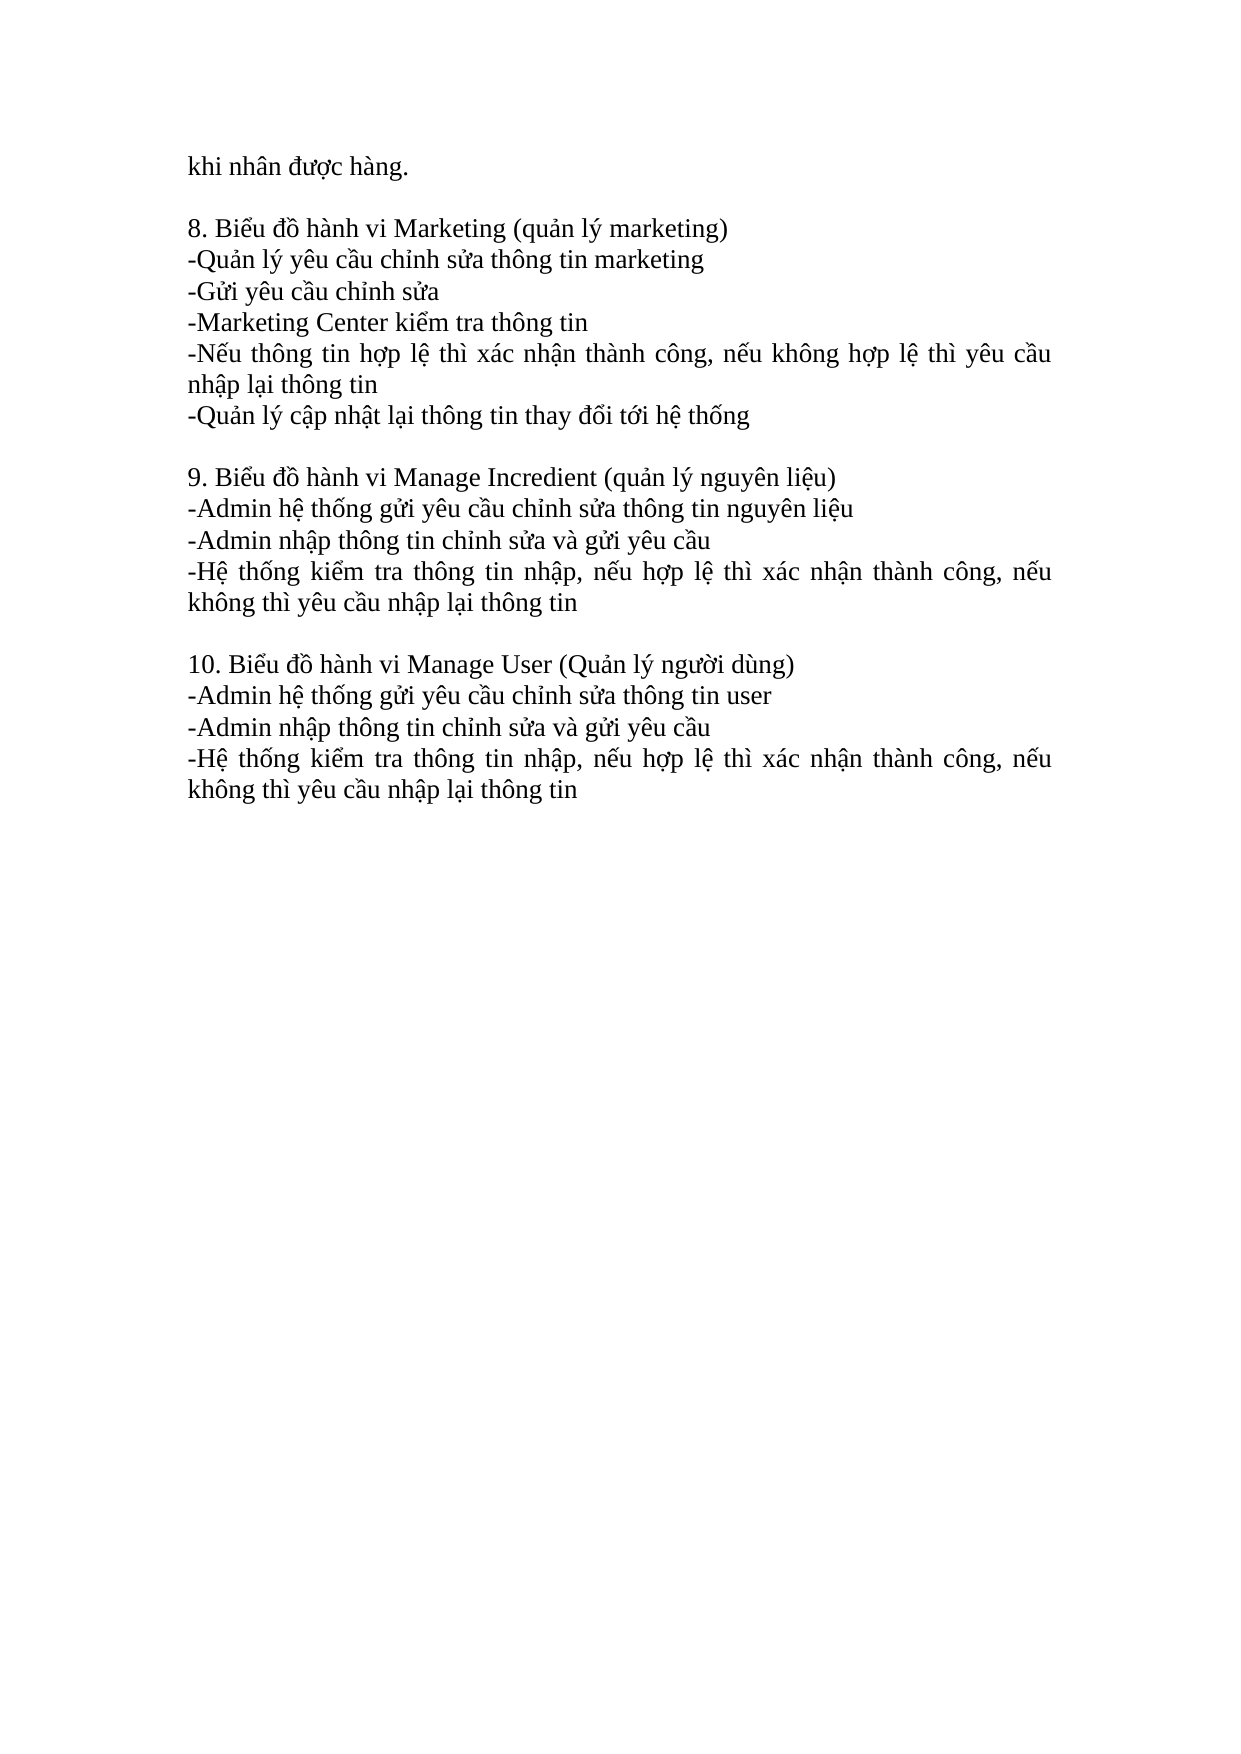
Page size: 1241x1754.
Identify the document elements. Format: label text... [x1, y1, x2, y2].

list -Quản lý cập nhật lại thông tin thay đổi tới hệ thống [187, 399, 1053, 430]
list -Admin hệ thống gửi yêu cầu chỉnh sửa thông tin user [187, 679, 1053, 711]
list -Admin hệ thống gửi yêu cầu chỉnh sửa thông tin nguyên liệu [187, 493, 1053, 524]
list -Hệ thống kiểm tra thông tin nhập, nếu hợp lệ thì xác nhận thành công, nếu không thì yêu cầu nhập lại thông tin [187, 742, 1053, 804]
list -Hệ thống kiểm tra thông tin nhập, nếu hợp lệ thì xác nhận thành công, nếu không thì yêu cầu nhập lại thông tin [187, 555, 1053, 617]
list Biểu đồ hành vi Manage User (Quản lý người dùng) [187, 648, 1053, 679]
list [187, 150, 1053, 181]
list Biểu đồ hành vi Marketing (quản lý marketing) [187, 212, 1053, 243]
list -Quản lý yêu cầu chỉnh sửa thông tin marketing [187, 243, 1053, 274]
list Biểu đồ hành vi Manage Incredient (quản lý nguyên liệu) [187, 461, 1053, 493]
list -Nếu thông tin hợp lệ thì xác nhận thành công, nếu không hợp lệ thì yêu cầu nhập lại thông tin [187, 337, 1053, 399]
list -Admin nhập thông tin chỉnh sửa và gửi yêu cầu [187, 711, 1053, 742]
list -Admin nhập thông tin chỉnh sửa và gửi yêu cầu [187, 524, 1053, 555]
list -Gửi yêu cầu chỉnh sửa [187, 274, 1053, 306]
list -Marketing Center kiểm tra thông tin [187, 306, 1053, 337]
